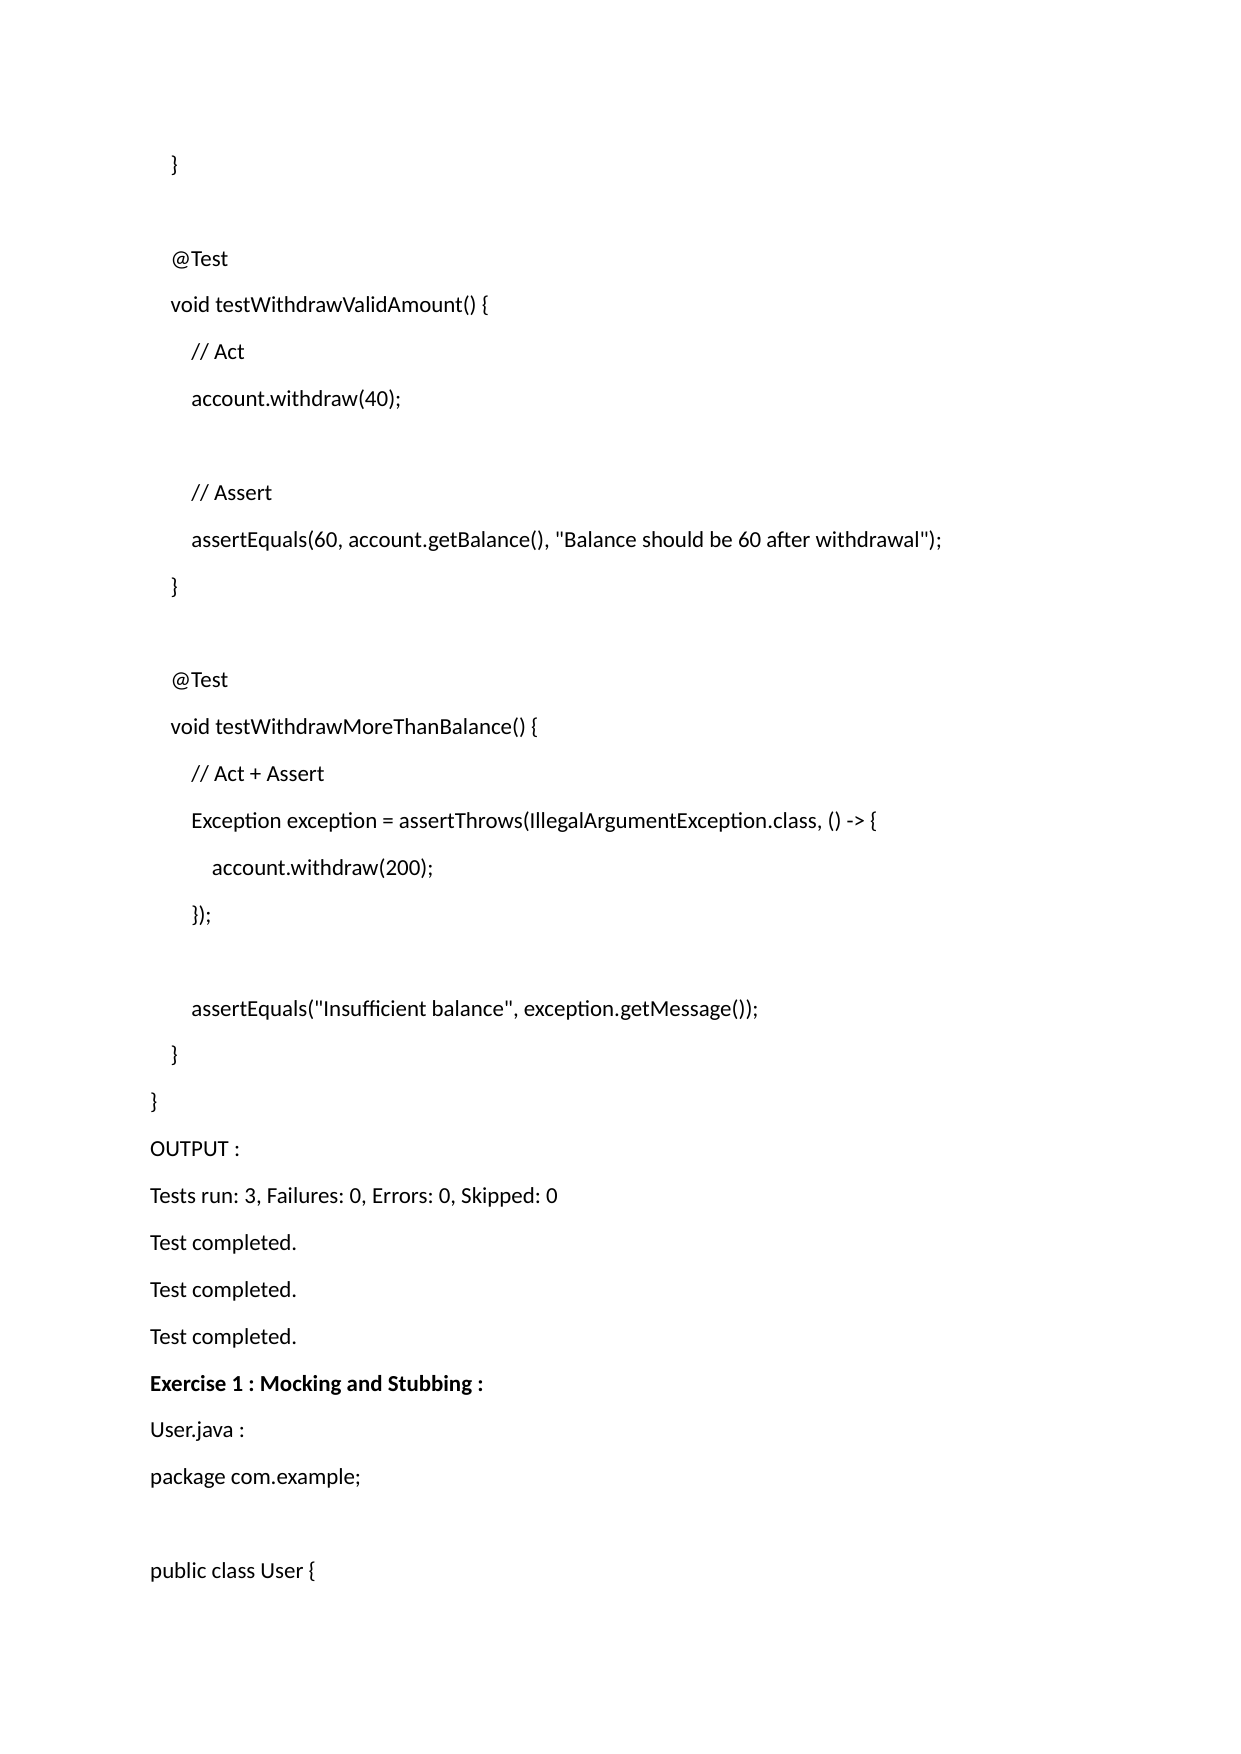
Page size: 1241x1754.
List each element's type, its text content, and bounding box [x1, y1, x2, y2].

text } [150, 1087, 1090, 1116]
text // Act + Assert [150, 759, 1090, 787]
text Test completed. [150, 1275, 1090, 1303]
text account.withdraw(200); [150, 853, 1090, 881]
text Exception exception = assertThrows(IllegalArgumentException.class, () -> { [150, 806, 1090, 834]
text account.withdraw(40); [150, 384, 1090, 412]
text assertEquals(60, account.getBalance(), "Balance should be 60 after withdrawal"); [150, 525, 1090, 553]
text @Test [150, 666, 1090, 694]
text } [150, 572, 1090, 600]
text Test completed. [150, 1228, 1090, 1256]
text void testWithdrawMoreThanBalance() { [150, 712, 1090, 741]
text public class User { [150, 1556, 1090, 1584]
text OUTPUT : [150, 1134, 1090, 1162]
text Test completed. [150, 1322, 1090, 1350]
text Exercise 1 : Mocking and Stubbing : [150, 1369, 1090, 1397]
text } [150, 1041, 1090, 1069]
text @Test [150, 244, 1090, 272]
text }); [150, 900, 1090, 928]
text package com.example; [150, 1462, 1090, 1491]
text void testWithdrawValidAmount() { [150, 291, 1090, 319]
text } [150, 150, 1090, 178]
text // Assert [150, 478, 1090, 506]
text Tests run: 3, Failures: 0, Errors: 0, Skipped: 0 [150, 1181, 1090, 1209]
text User.java : [150, 1416, 1090, 1444]
text // Act [150, 337, 1090, 366]
text assertEquals("Insufficient balance", exception.getMessage()); [150, 994, 1090, 1022]
